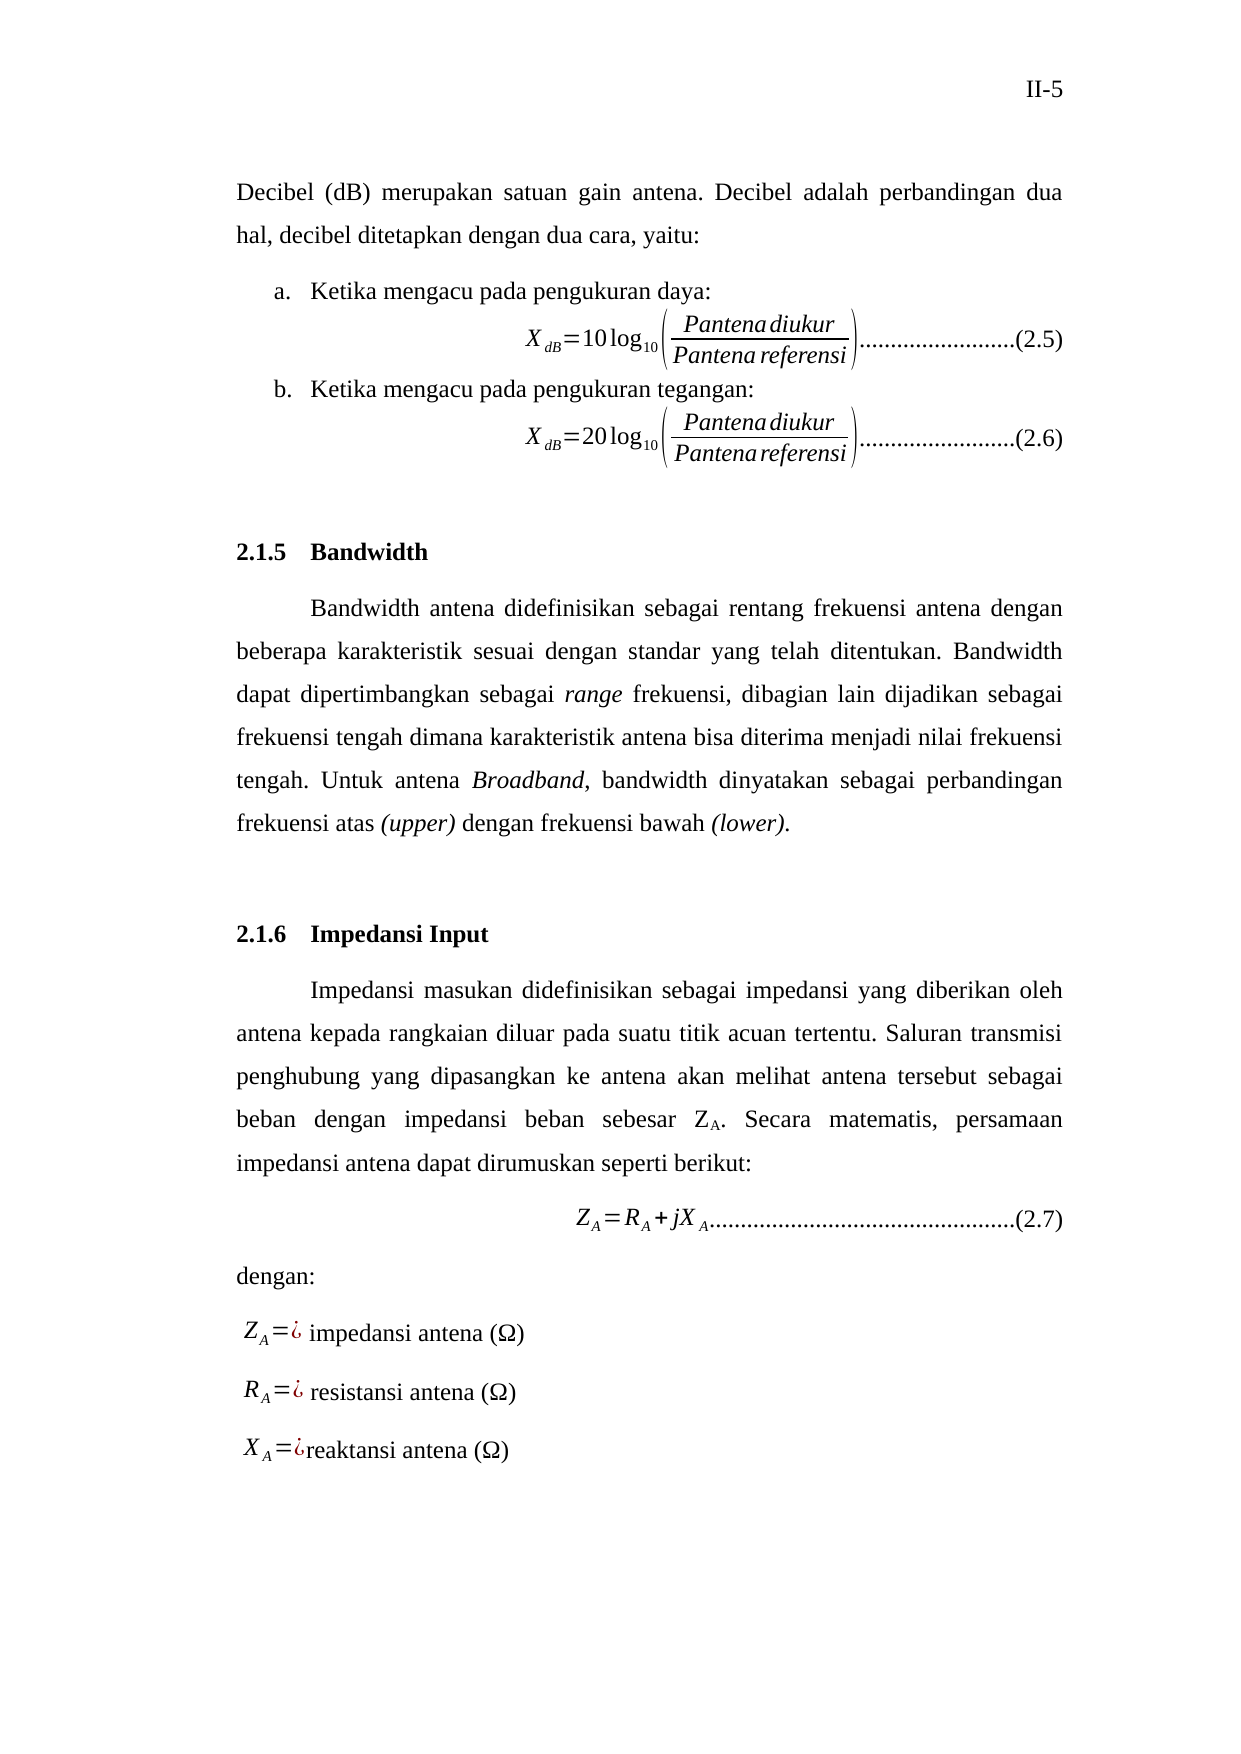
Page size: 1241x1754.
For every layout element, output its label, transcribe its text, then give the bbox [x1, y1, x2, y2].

text Decibel (dB) merupakan satuan gain antena. Decibel adalah perbandingan dua hal, decibel ditetapkan dengan dua cara, yaitu: [236, 177, 1063, 249]
list .........................(2.5) [311, 307, 1063, 372]
list .........................(2.6) [311, 405, 1063, 470]
text Impedansi masukan didefinisikan sebagai impedansi yang diberikan oleh antena kepada rangkaian diluar pada suatu titik acuan tertentu. Saluran transmisi penghubung yang dipasangkan ke antena akan melihat antena tersebut sebagai beban dengan impedansi beban sebesar ZA. Secara matematis, persamaan impedansi antena dapat dirumuskan seperti berikut: [236, 975, 1063, 1176]
text 2.1.6 Impedansi Input [236, 919, 1063, 948]
text resistansi antena (Ω) [236, 1375, 1063, 1407]
text .................................................(2.7) [236, 1203, 1063, 1234]
text 2.1.5 Bandwidth [236, 537, 1063, 566]
text reaktansi antena (Ω) [236, 1433, 1063, 1465]
list Ketika mengacu pada pengukuran tegangan: [274, 374, 1063, 403]
text Bandwidth antena didefinisikan sebagai rentang frekuensi antena dengan beberapa karakteristik sesuai dengan standar yang telah ditentukan. Bandwidth dapat dipertimbangkan sebagai range frekuensi, dibagian lain dijadikan sebagai frekuensi tengah dimana karakteristik antena bisa diterima menjadi nilai frekuensi tengah. Untuk antena Broadband, bandwidth dinyatakan sebagai perbandingan frekuensi atas (upper) dengan frekuensi bawah (lower). [236, 593, 1063, 837]
text impedansi antena (Ω) [236, 1317, 1063, 1348]
text dengan: [236, 1261, 1063, 1290]
list Ketika mengacu pada pengukuran daya: [274, 276, 1063, 305]
